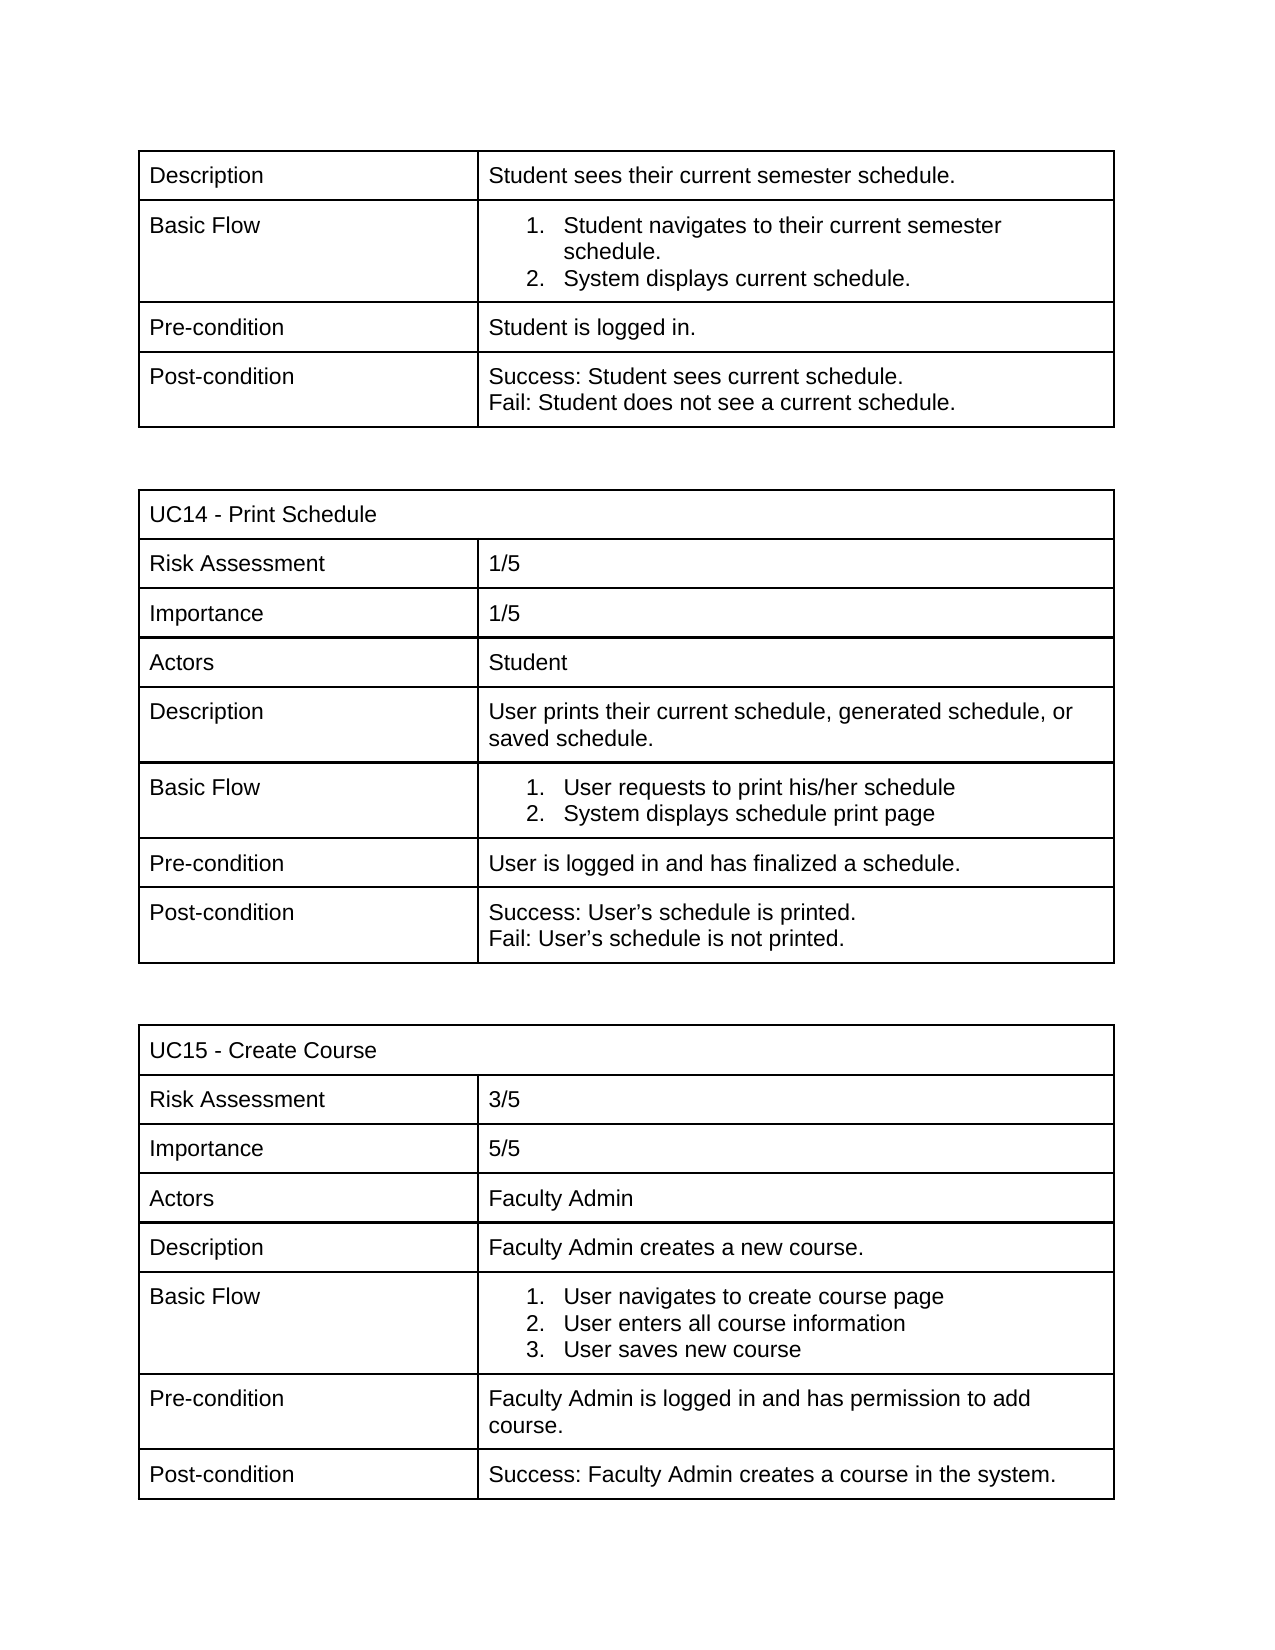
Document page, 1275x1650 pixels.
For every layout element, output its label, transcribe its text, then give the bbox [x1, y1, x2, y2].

table_cell Importance [140, 589, 477, 636]
table_cell User requests to print his/her schedule System displays schedule print page [479, 764, 1113, 837]
table_cell Post-condition [140, 353, 477, 426]
table_cell Description [140, 1224, 477, 1271]
table_cell Post-condition [140, 1450, 477, 1498]
table_cell Importance [140, 1125, 477, 1172]
table_cell Description [140, 152, 477, 199]
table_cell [479, 1450, 1113, 1498]
table_cell User navigates to create course page User enters all course information User saves new course [479, 1273, 1113, 1373]
table_cell Faculty Admin creates a new course. [479, 1224, 1113, 1271]
table_cell Actors [140, 639, 477, 686]
table_cell Faculty Admin is logged in and has permission to add course. [479, 1375, 1113, 1448]
table_cell User prints their current schedule, generated schedule, or saved schedule. [479, 688, 1113, 761]
table_cell Risk Assessment [140, 1076, 477, 1123]
table_cell Pre-condition [140, 1375, 477, 1448]
table_cell User is logged in and has finalized a schedule. [479, 839, 1113, 886]
table_cell 3/5 [479, 1076, 1113, 1123]
table_cell Student [479, 639, 1113, 686]
table_cell Pre-condition [140, 303, 477, 351]
table_cell 5/5 [479, 1125, 1113, 1172]
table_cell 1/5 [479, 589, 1113, 636]
table_cell Basic Flow [140, 201, 477, 301]
table_cell Student sees their current semester schedule. [479, 152, 1113, 199]
table_cell Description [140, 688, 477, 761]
table_cell Success: Student sees current schedule. Fail: Student does not see a current schedule. [479, 353, 1113, 426]
table_cell Success: User’s schedule is printed. Fail: User’s schedule is not printed. [479, 888, 1113, 962]
table_header UC14 - Print Schedule [140, 491, 1113, 538]
table_cell Risk Assessment [140, 540, 477, 587]
table_cell Basic Flow [140, 1273, 477, 1373]
table_cell Student is logged in. [479, 303, 1113, 351]
table_header UC15 - Create Course [140, 1026, 1113, 1074]
table_cell 1/5 [479, 540, 1113, 587]
table_cell Student navigates to their current semester schedule. System displays current schedule. [479, 201, 1113, 301]
table_cell Pre-condition [140, 839, 477, 886]
table_cell Basic Flow [140, 764, 477, 837]
table_cell Post-condition [140, 888, 477, 962]
table_cell Actors [140, 1174, 477, 1221]
table_cell Faculty Admin [479, 1174, 1113, 1221]
